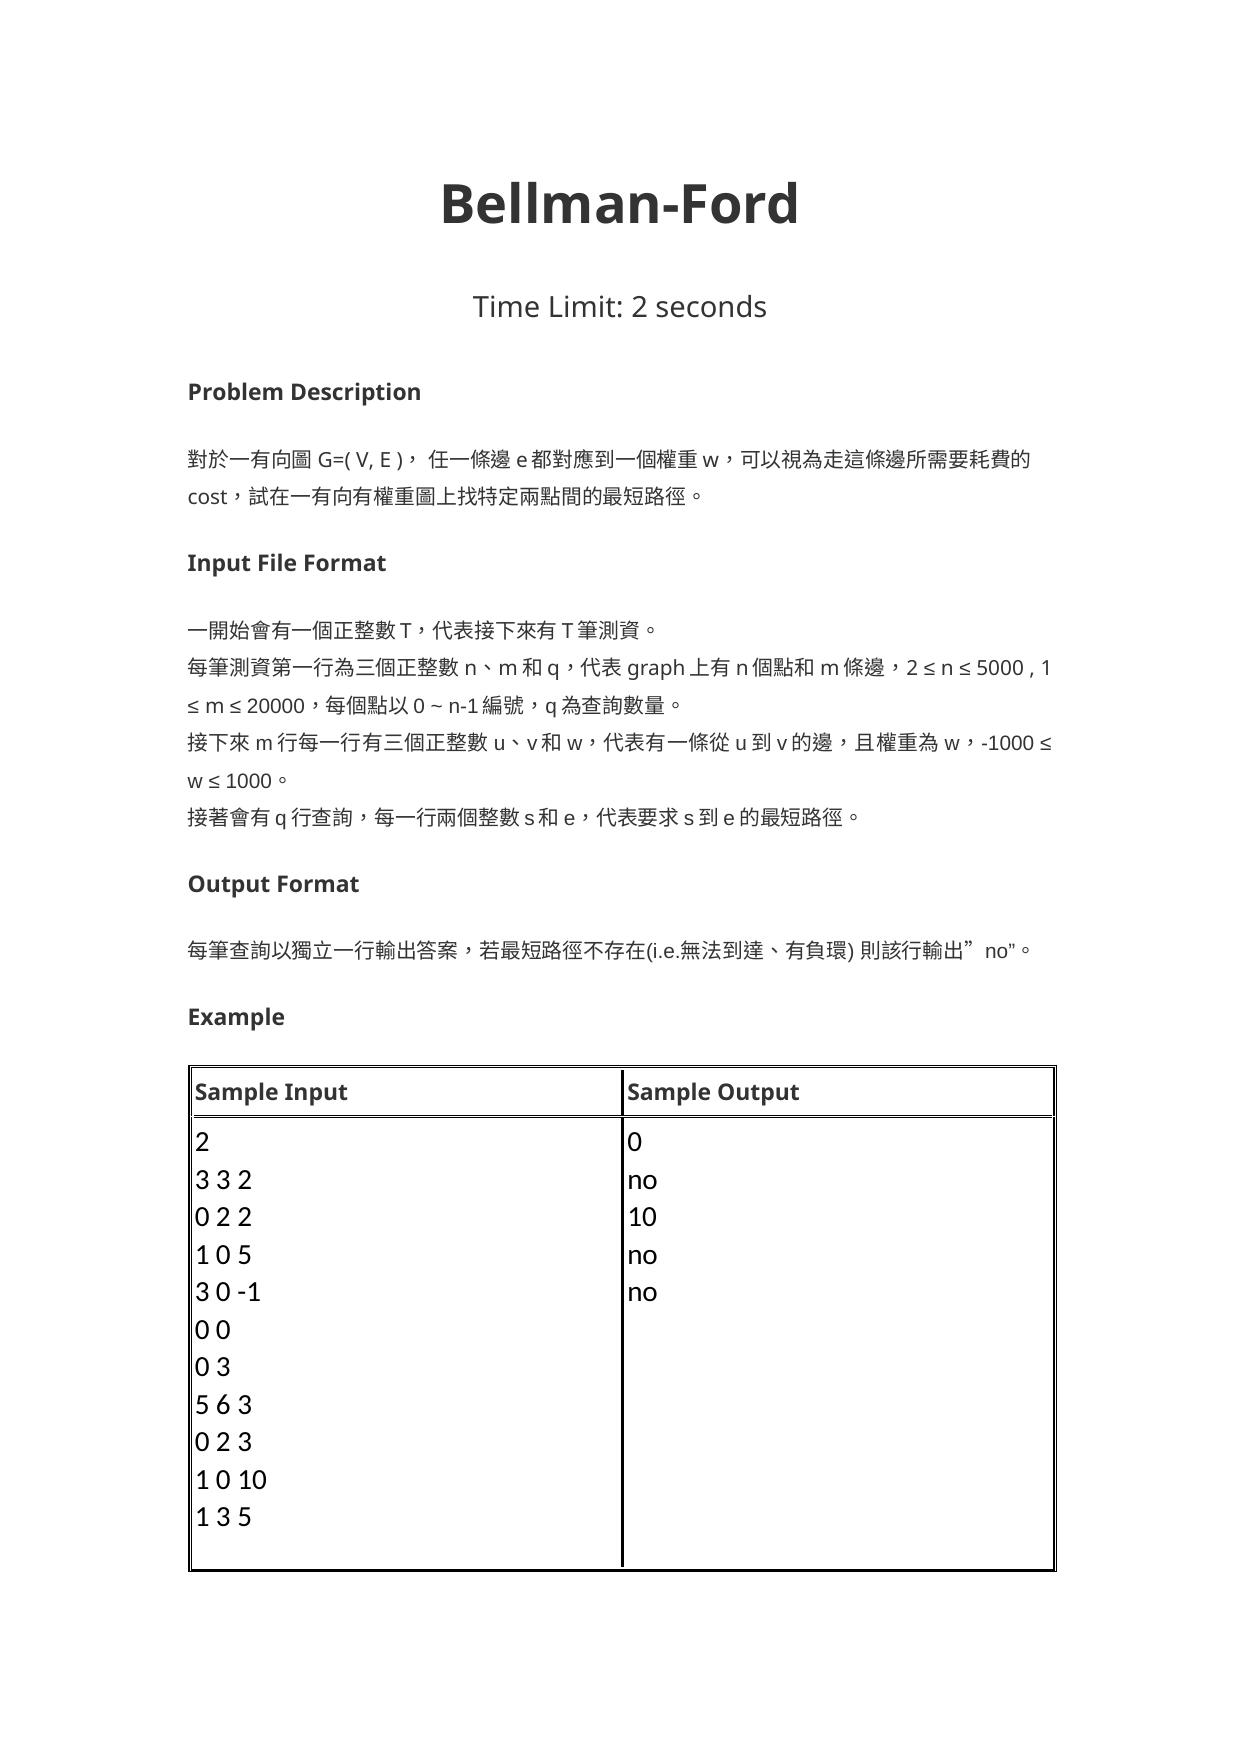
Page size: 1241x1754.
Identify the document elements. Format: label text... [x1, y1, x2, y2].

text Example [187, 998, 1053, 1035]
text 每筆測資第一行為三個正整數n、m和q，代表graph上有n個點和m條邊，2 ≤ n ≤ 5000 , 1 ≤ m ≤ 20000，每個點以0 ~ n-1編號，q為查詢數量。 [187, 648, 1053, 723]
text Output Format [187, 864, 1053, 902]
text 接著會有q行查詢，每一行兩個整數s和e，代表要求s到e的最短路徑。 [187, 798, 1053, 835]
text 接下來m行每一行有三個正整數u、v和w，代表有一條從u到v的邊，且權重為w，-1000 ≤ w ≤ 1000。 [187, 723, 1053, 798]
text Time Limit: 2 seconds [187, 269, 1053, 344]
text Input File Format [187, 544, 1053, 581]
text 一開始會有一個正整數T，代表接下來有T筆測資。 [187, 610, 1053, 648]
text Bellman-Ford [187, 164, 1053, 239]
table_cell 0 no 10 no no [622, 1115, 1054, 1569]
table_header Sample Input [192, 1068, 622, 1114]
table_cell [192, 1115, 622, 1569]
text 對於一有向圖 G=( V, E )， 任一條邊e都對應到一個權重w，可以視為走這條邊所需要耗費的cost，試在一有向有權重圖上找特定兩點間的最短路徑。 [187, 439, 1053, 514]
table_header Sample Output [622, 1068, 1053, 1114]
text Problem Description [187, 373, 1053, 410]
text 每筆查詢以獨立一行輸出答案，若最短路徑不存在(i.e.無法到達、有負環) 則該行輸出”no”。 [187, 931, 1053, 969]
